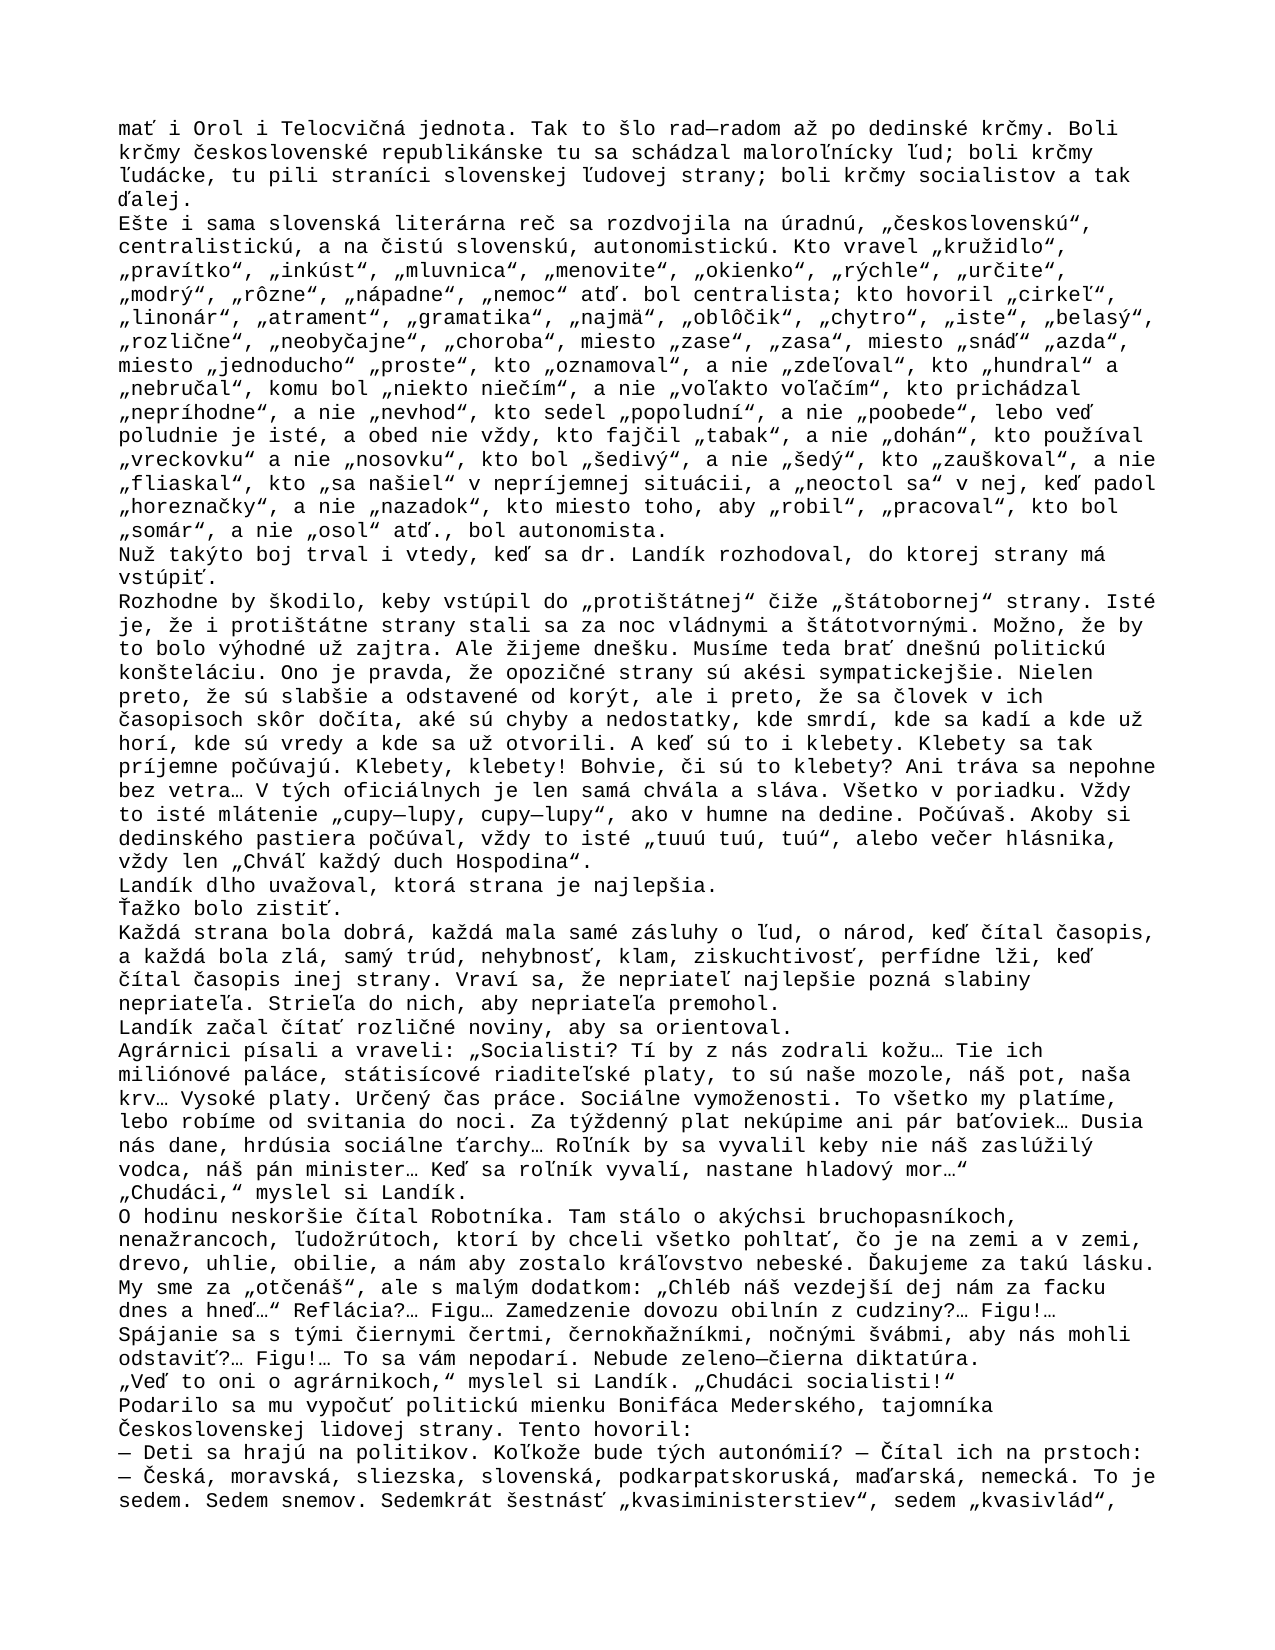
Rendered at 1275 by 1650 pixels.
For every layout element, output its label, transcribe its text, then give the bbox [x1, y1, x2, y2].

text Landík začal čítať rozličné noviny, aby sa orientoval. [118, 1017, 1157, 1040]
text Ťažko bolo zistiť. [118, 898, 1157, 922]
text Landík dlho uvažoval, ktorá strana je najlepšia. [118, 875, 1157, 898]
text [118, 1442, 1157, 1513]
text „Veď to oni o agrárnikoch,“ myslel si Landík. „Chudáci socialisti!“ [118, 1371, 1157, 1395]
text O hodinu neskoršie čítal Robotníka. Tam stálo o akýchsi bruchopasníkoch, nenažrancoch, ľudožrútoch, ktorí by chceli všetko pohltať, čo je na zemi a v zemi, drevo, uhlie, obilie, a nám aby zostalo kráľovstvo nebeské. Ďakujeme za takú lásku. My sme za „otčenáš“, ale s malým dodatkom: „Chléb náš vezdejší dej nám za facku dnes a hneď…“ Reflácia?… Figu… Zamedzenie dovozu obilnín z cudziny?… Figu!… Spájanie sa s tými čiernymi čertmi, černokňažníkmi, nočnými švábmi, aby nás mohli odstaviť?… Figu!… To sa vám nepodarí. Nebude zeleno—čierna diktatúra. [118, 1206, 1157, 1371]
text Každá strana bola dobrá, každá mala samé zásluhy o ľud, o národ, keď čítal časopis, a každá bola zlá, samý trúd, nehybnosť, klam, ziskuchtivosť, perfídne lži, keď čítal časopis inej strany. Vraví sa, že nepriateľ najlepšie pozná slabiny nepriateľa. Strieľa do nich, aby nepriateľa premohol. [118, 922, 1157, 1017]
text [118, 118, 1157, 213]
text Agrárnici písali a vraveli: „Socialisti? Tí by z nás zodrali kožu… Tie ich miliónové paláce, státisícové riaditeľské platy, to sú naše mozole, náš pot, naša krv… Vysoké platy. Určený čas práce. Sociálne vymoženosti. To všetko my platíme, lebo robíme od svitania do noci. Za týždenný plat nekúpime ani pár baťoviek… Dusia nás dane, hrdúsia sociálne ťarchy… Roľník by sa vyvalil keby nie náš zaslúžilý vodca, náš pán minister… Keď sa roľník vyvalí, nastane hladový mor…“ [118, 1040, 1157, 1182]
text Rozhodne by škodilo, keby vstúpil do „protištátnej“ čiže „štátobornej“ strany. Isté je, že i protištátne strany stali sa za noc vládnymi a štátotvornými. Možno, že by to bolo výhodné už zajtra. Ale žijeme dnešku. Musíme teda brať dnešnú politickú konšteláciu. Ono je pravda, že opozičné strany sú akési sympatickejšie. Nielen preto, že sú slabšie a odstavené od korýt, ale i preto, že sa človek v ich časopisoch skôr dočíta, aké sú chyby a nedostatky, kde smrdí, kde sa kadí a kde už horí, kde sú vredy a kde sa už otvorili. A keď sú to i klebety. Klebety sa tak príjemne počúvajú. Klebety, klebety! Bohvie, či sú to klebety? Ani tráva sa nepohne bez vetra… V tých oficiálnych je len samá chvála a sláva. Všetko v poriadku. Vždy to isté mlátenie „cupy—lupy, cupy—lupy“, ako v humne na dedine. Počúvaš. Akoby si dedinského pastiera počúval, vždy to isté „tuuú tuú, tuú“, alebo večer hlásnika, vždy len „Chváľ každý duch Hospodina“. [118, 591, 1157, 875]
text Podarilo sa mu vypočuť politickú mienku Bonifáca Mederského, tajomníka Československej lidovej strany. Tento hovoril: [118, 1395, 1157, 1442]
text „Chudáci,“ myslel si Landík. [118, 1182, 1157, 1206]
text Ešte i sama slovenská literárna reč sa rozdvojila na úradnú, „československú“, centralistickú, a na čistú slovenskú, autonomistickú. Kto vravel „kružidlo“, „pravítko“, „inkúst“, „mluvnica“, „menovite“, „okienko“, „rýchle“, „určite“, „modrý“, „rôzne“, „nápadne“, „nemoc“ atď. bol centralista; kto hovoril „cirkeľ“, „linonár“, „atrament“, „gramatika“, „najmä“, „oblôčik“, „chytro“, „iste“, „belasý“, „rozlične“, „neobyčajne“, „choroba“, miesto „zase“, „zasa“, miesto „snáď“ „azda“, miesto „jednoducho“ „proste“, kto „oznamoval“, a nie „zdeľoval“, kto „hundral“ a „nebručal“, komu bol „niekto niečím“, a nie „voľakto voľačím“, kto prichádzal „nepríhodne“, a nie „nevhod“, kto sedel „popoludní“, a nie „poobede“, lebo veď poludnie je isté, a obed nie vždy, kto fajčil „tabak“, a nie „dohán“, kto používal „vreckovku“ a nie „nosovku“, kto bol „šedivý“, a nie „šedý“, kto „zauškoval“, a nie „fliaskal“, kto „sa našiel“ v nepríjemnej situácii, a „neoctol sa“ v nej, keď padol „horeznačky“, a nie „nazadok“, kto miesto toho, aby „robil“, „pracoval“, kto bol „somár“, a nie „osol“ atď., bol autonomista. [118, 213, 1157, 544]
text Nuž takýto boj trval i vtedy, keď sa dr. Landík rozhodoval, do ktorej strany má vstúpiť. [118, 544, 1157, 591]
